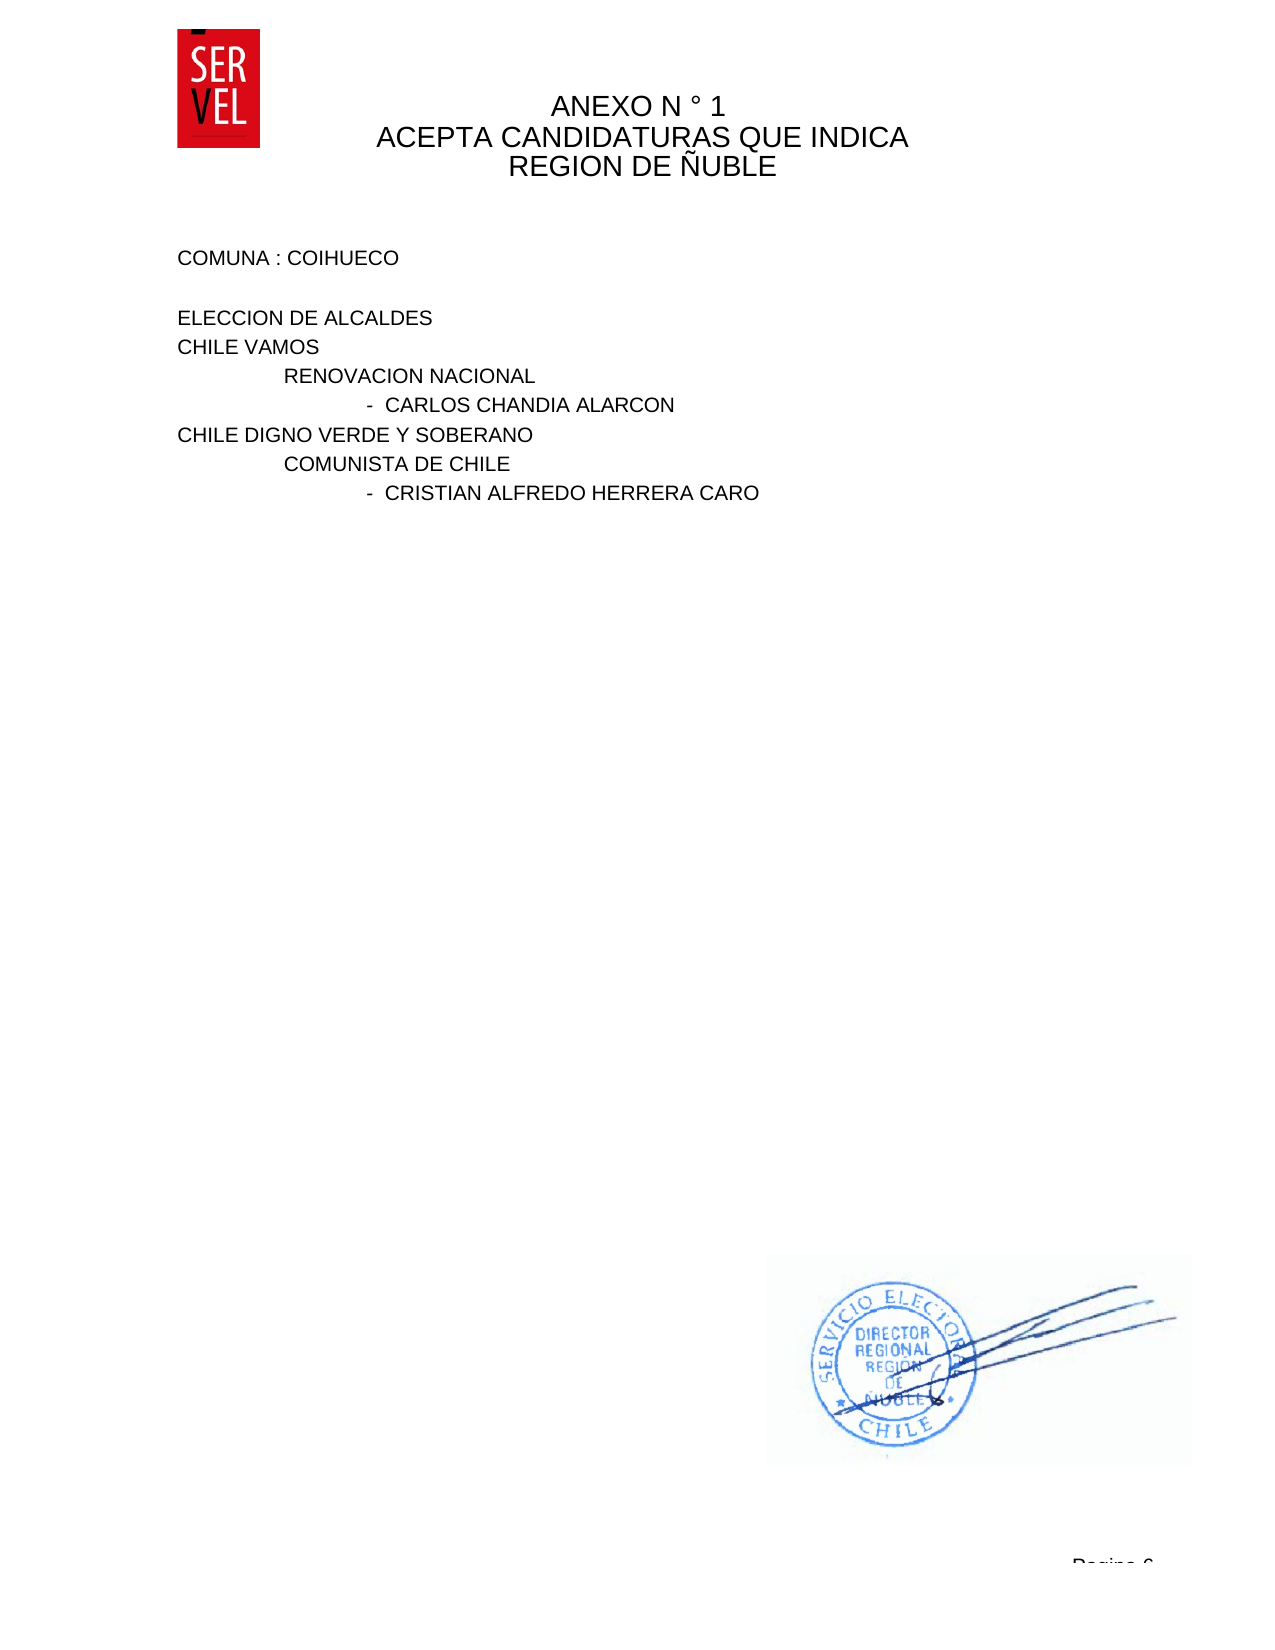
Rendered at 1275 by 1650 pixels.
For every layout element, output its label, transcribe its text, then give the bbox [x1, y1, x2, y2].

picture [766, 1254, 1193, 1465]
picture [177, 29, 260, 148]
text RENOVACION NACIONAL [283, 364, 1262, 388]
list CARLOS CHANDIA ALARCON CHILE DIGNO VERDE Y SOBERANO [177, 393, 677, 446]
text COMUNA : COIHUECO [177, 246, 1262, 270]
text ELECCION DE ALCALDES CHILE VAMOS [177, 305, 435, 358]
list CRISTIAN ALFREDO HERRERA CARO [366, 481, 1262, 505]
text COMUNISTA DE CHILE [283, 452, 1262, 476]
